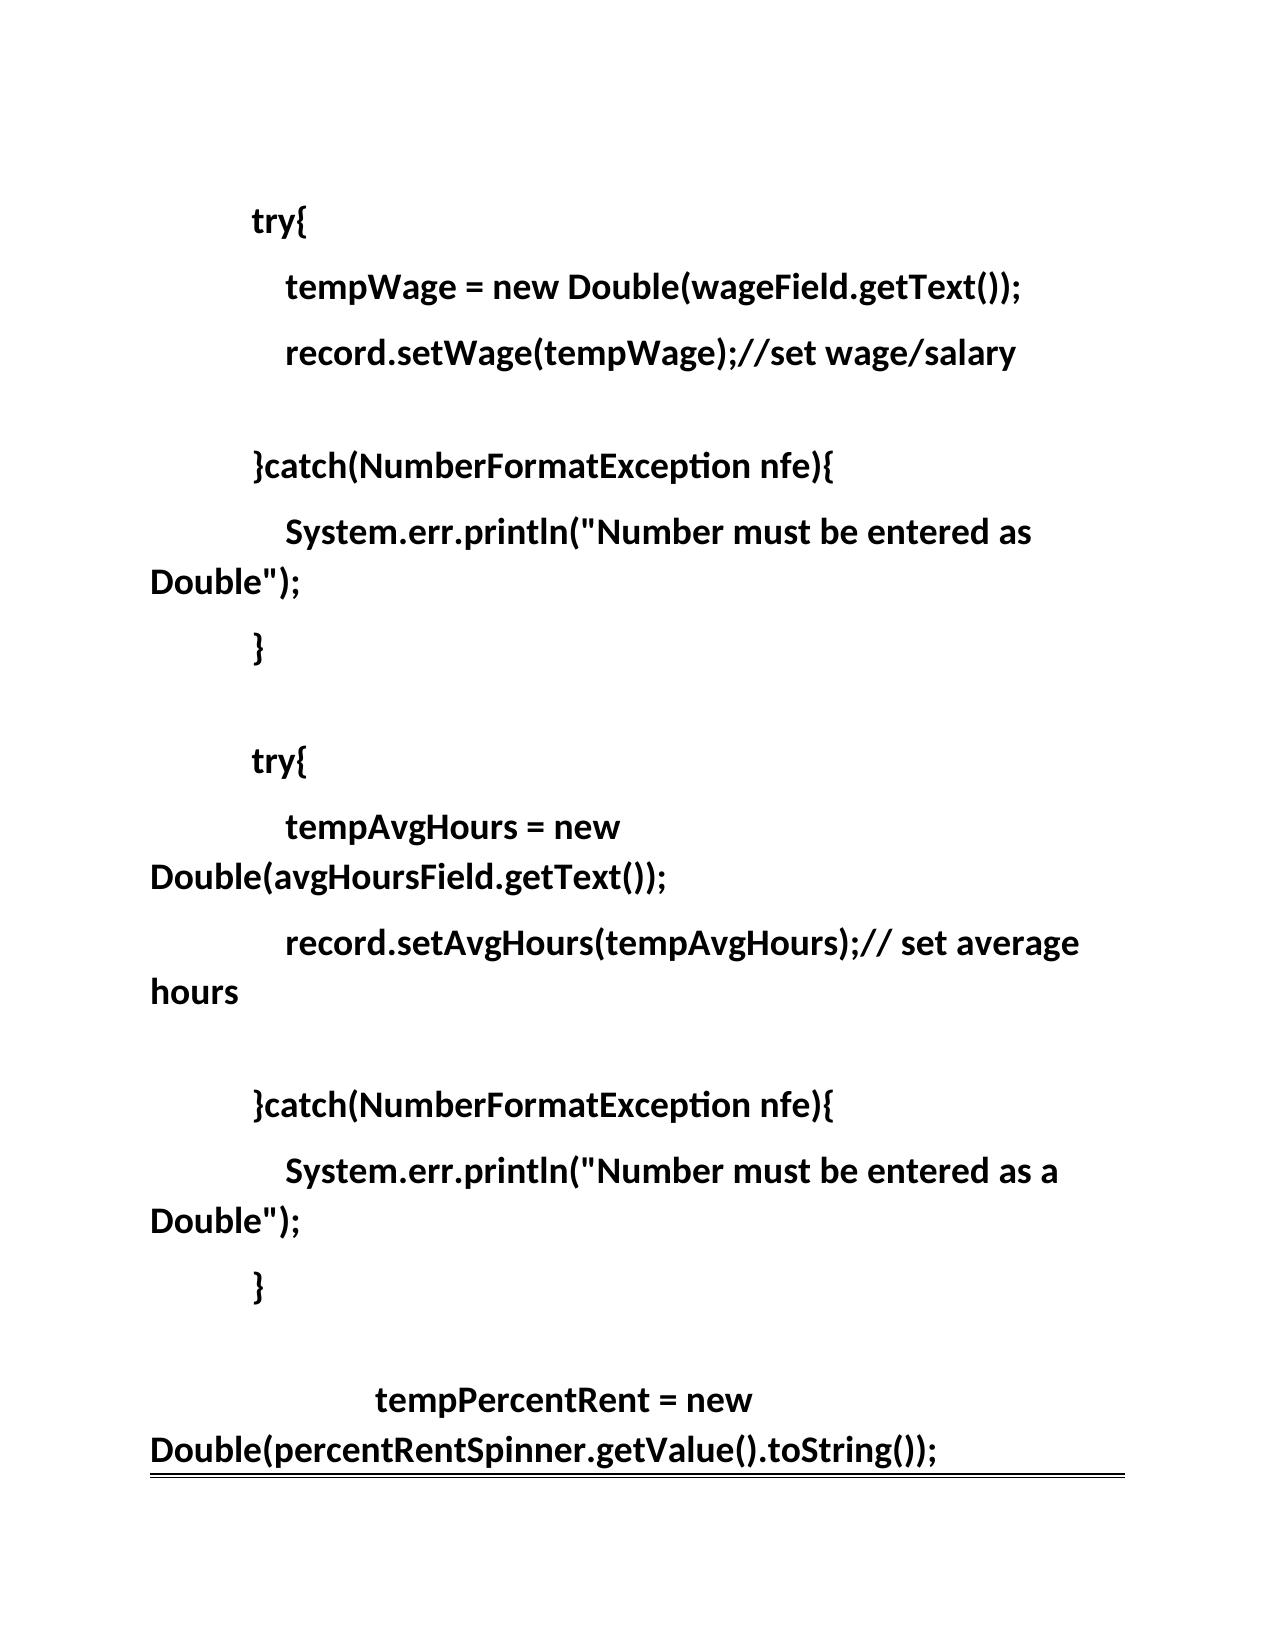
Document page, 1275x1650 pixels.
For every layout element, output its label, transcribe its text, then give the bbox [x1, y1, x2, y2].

text record.setAvgHours(tempAvgHours);// set average hours [150, 919, 1125, 1014]
text }catch(NumberFormatException nfe){ [150, 442, 1125, 488]
text record.setWage(tempWage);//set wage/salary [150, 329, 1125, 375]
text System.err.println("Number must be entered as a Double"); [150, 1147, 1125, 1243]
text System.err.println("Number must be entered as Double"); [150, 508, 1125, 604]
text tempWage = new Double(wageField.getText()); [150, 263, 1125, 309]
text tempAvgHours = new Double(avgHoursField.getText()); [150, 803, 1125, 898]
text try{ [150, 197, 1125, 243]
text }catch(NumberFormatException nfe){ [150, 1081, 1125, 1127]
text tempPercentRent = new Double(percentRentSpinner.getValue().toString()); [150, 1376, 1125, 1473]
text } [150, 1263, 1125, 1309]
text } [150, 624, 1125, 670]
text try{ [150, 737, 1125, 783]
